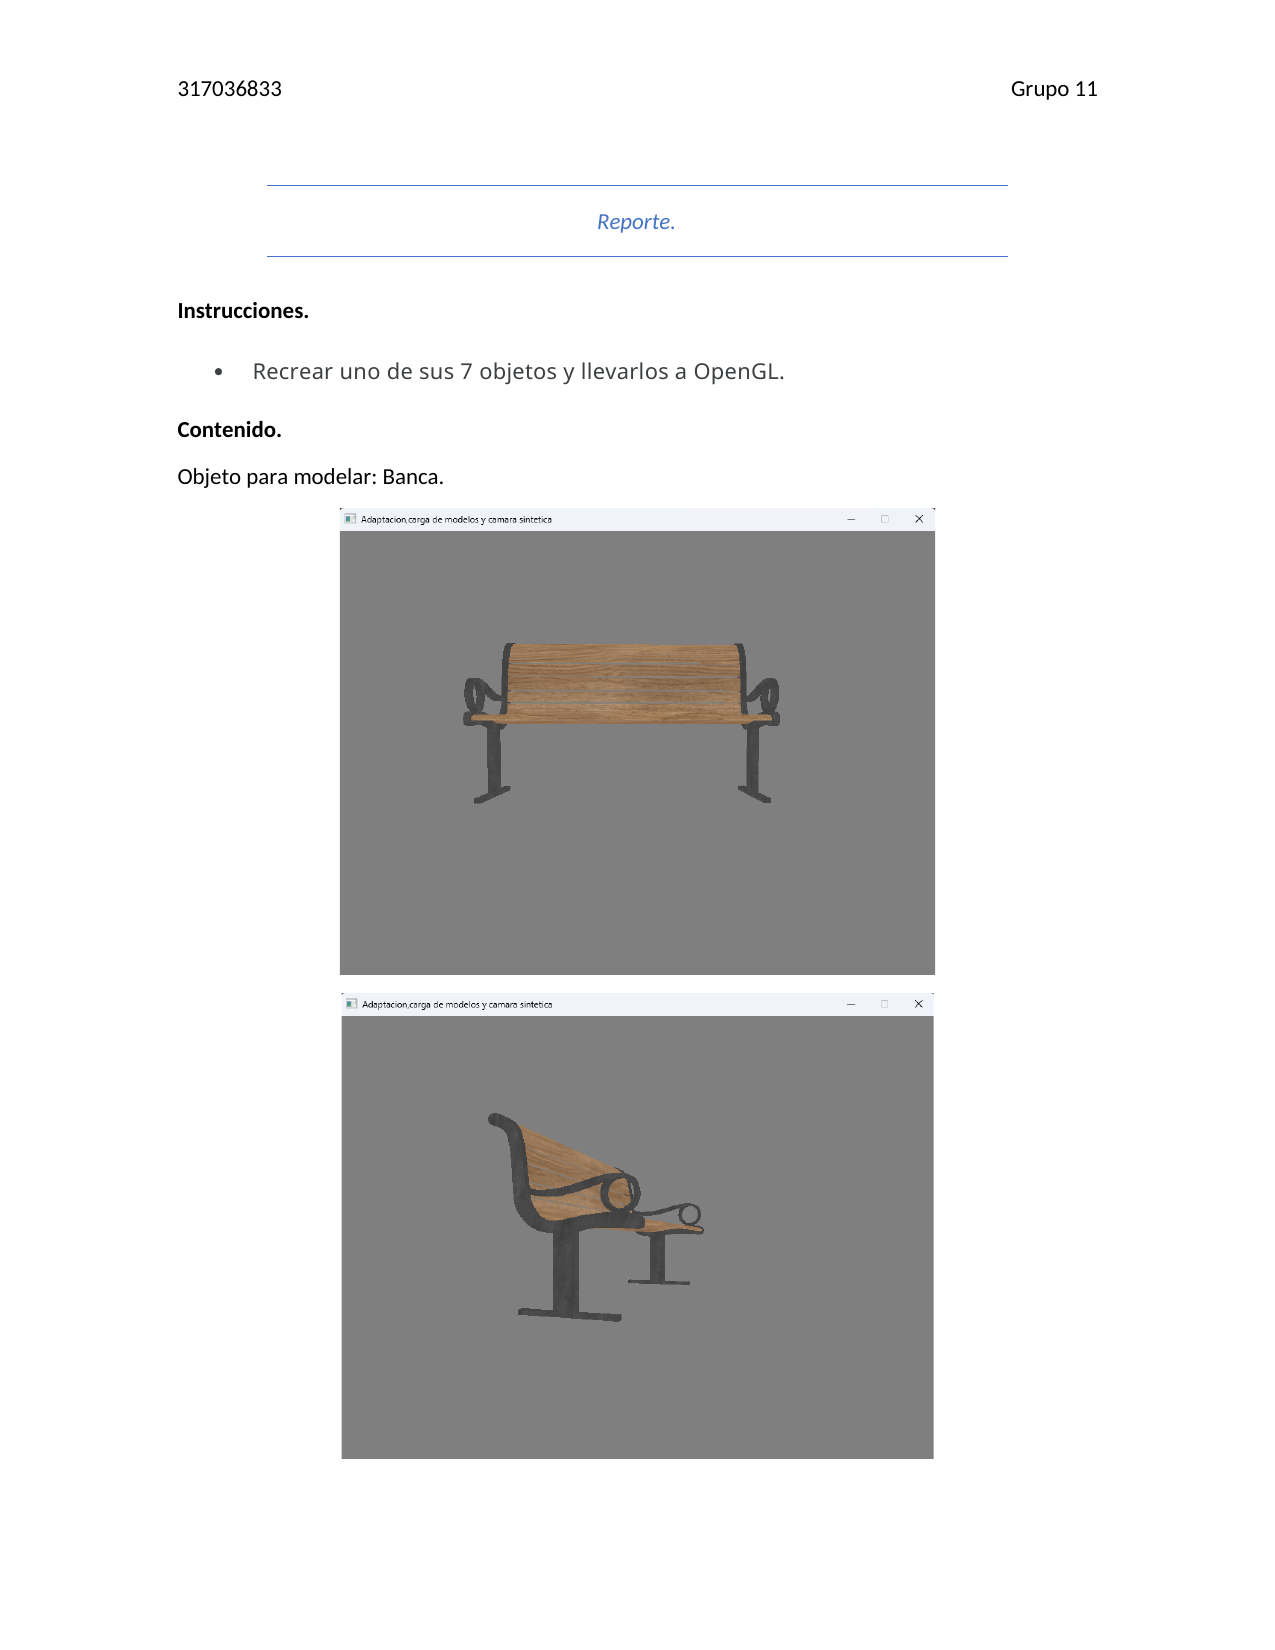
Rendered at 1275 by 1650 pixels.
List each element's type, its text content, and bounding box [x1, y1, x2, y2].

picture [341, 993, 934, 1459]
text Reporte. [267, 186, 1008, 256]
text Instrucciones. [177, 297, 1098, 324]
text Contenido. [177, 415, 1098, 443]
text Objeto para modelar: Banca. [177, 462, 1098, 490]
picture [339, 508, 936, 975]
list Recrear uno de sus 7 objetos y llevarlos a OpenGL. [215, 356, 1098, 386]
